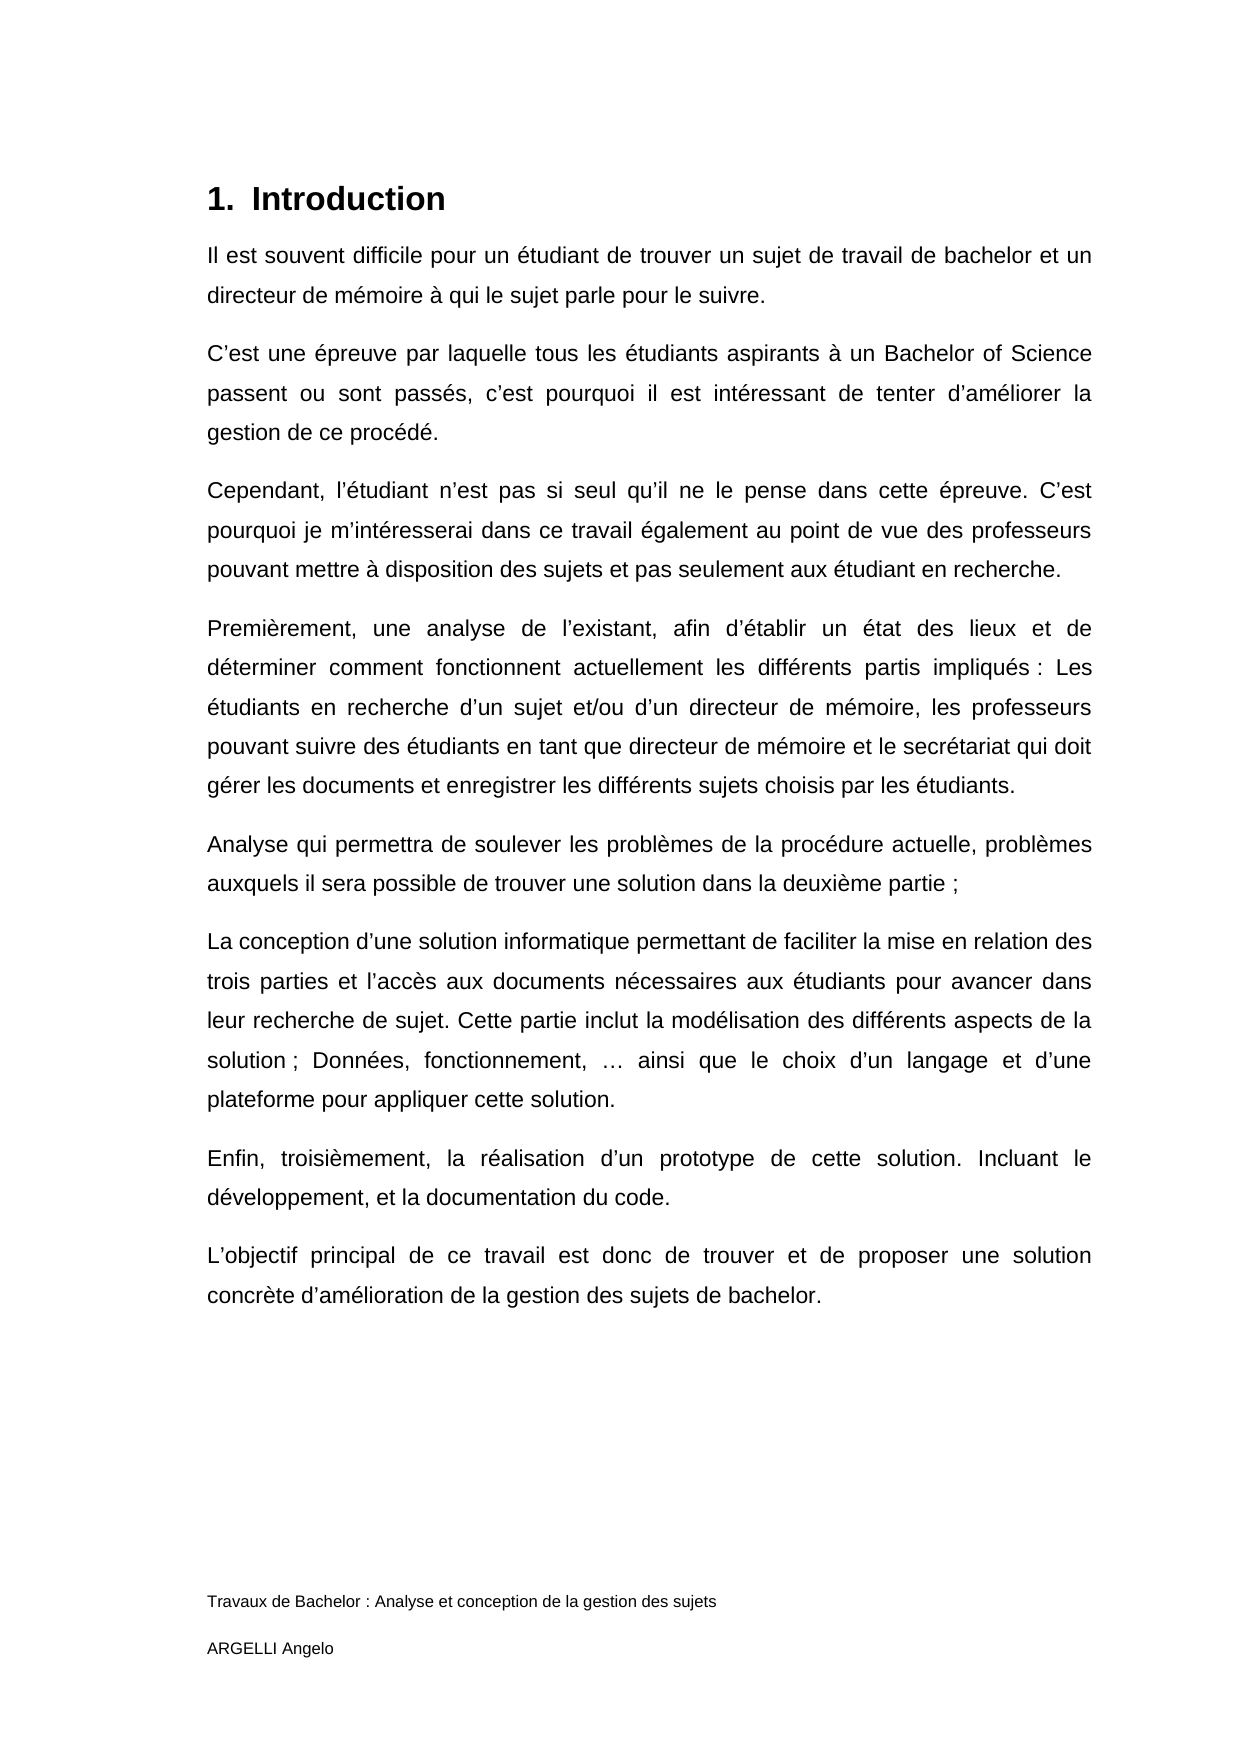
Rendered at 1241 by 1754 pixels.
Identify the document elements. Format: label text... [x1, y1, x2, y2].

text Enfin, troisièmement, la réalisation d’un prototype de cette solution. Incluant le développement, et la documentation du code. [207, 1144, 1092, 1210]
text Cependant, l’étudiant n’est pas si seul qu’il ne le pense dans cette épreuve. C’est pourquoi je m’intéresserai dans ce travail également au point de vue des professeurs pouvant mettre à disposition des sujets et pas seulement aux étudiant en recherche. [207, 477, 1092, 583]
text Analyse qui permettra de soulever les problèmes de la procédure actuelle, problèmes auxquels il sera possible de trouver une solution dans la deuxième partie ; [207, 831, 1092, 896]
text Il est souvent difficile pour un étudiant de trouver un sujet de travail de bachelor et un directeur de mémoire à qui le sujet parle pour le suivre. [207, 242, 1092, 308]
text L’objectif principal de ce travail est donc de trouver et de proposer une solution concrète d’amélioration de la gestion des sujets de bachelor. [207, 1242, 1092, 1308]
text Premièrement, une analyse de l’existant, afin d’établir un état des lieux et de déterminer comment fonctionnent actuellement les différents partis impliqués : Les étudiants en recherche d’un sujet et/ou d’un directeur de mémoire, les professeurs pouvant suivre des étudiants en tant que directeur de mémoire et le secrétariat qui doit gérer les documents et enregistrer les différents sujets choisis par les étudiants. [207, 614, 1092, 799]
text C’est une épreuve par laquelle tous les étudiants aspirants à un Bachelor of Science passent ou sont passés, c’est pourquoi il est intéressant de tenter d’améliorer la gestion de ce procédé. [207, 340, 1092, 445]
subtitle Introduction [207, 179, 1092, 217]
text La conception d’une solution informatique permettant de faciliter la mise en relation des trois parties et l’accès aux documents nécessaires aux étudiants pour avancer dans leur recherche de sujet. Cette partie inclut la modélisation des différents aspects de la solution ; Données, fonctionnement, … ainsi que le choix d’un langage et d’une plateforme pour appliquer cette solution. [207, 928, 1092, 1113]
